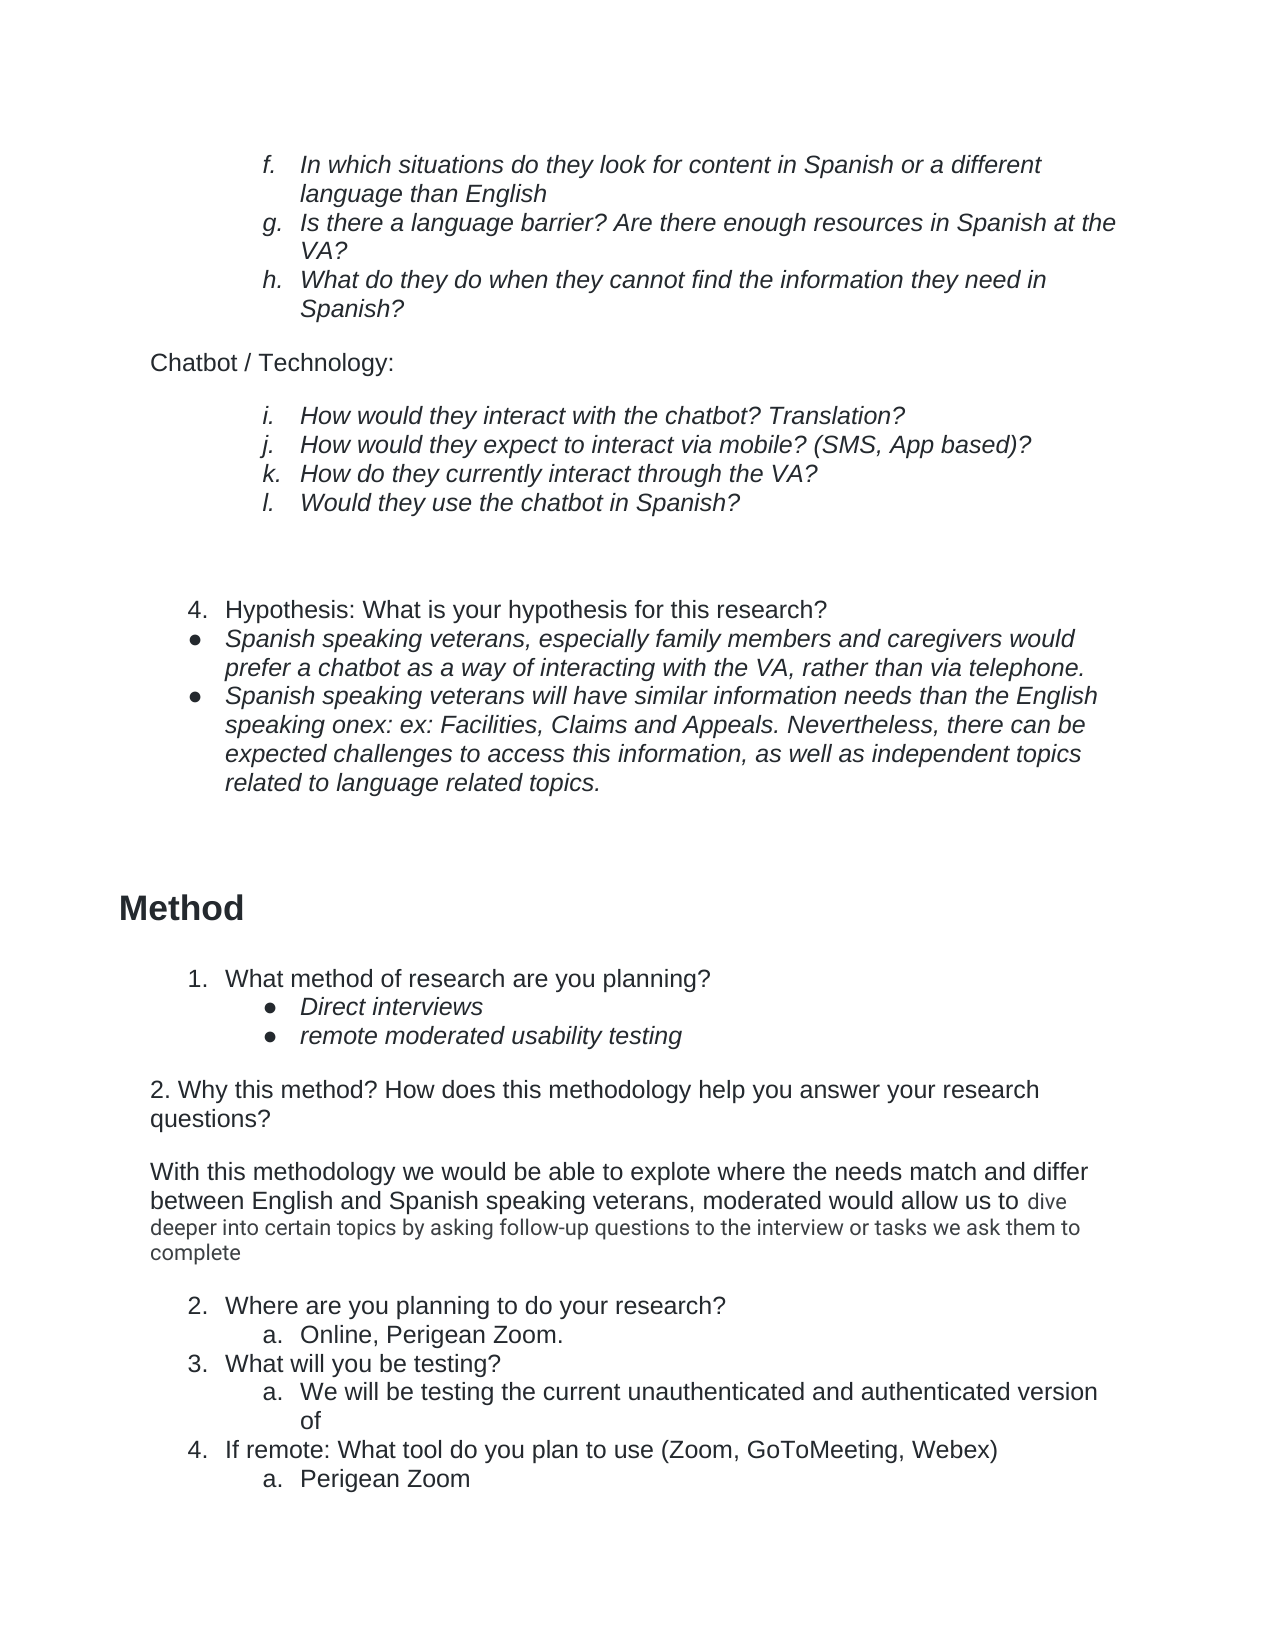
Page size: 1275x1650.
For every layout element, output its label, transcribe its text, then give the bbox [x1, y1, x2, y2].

list What do they do when they cannot find the information they need in Spanish? [262, 265, 1125, 322]
subtitle Method [119, 887, 1125, 939]
list If remote: What tool do you plan to use (Zoom, GoToMeeting, Webex) [187, 1435, 1125, 1464]
list What will you be testing? [187, 1349, 1125, 1377]
list How do they currently interact through the VA? [262, 459, 1125, 487]
text Chatbot / Technology: [150, 347, 1125, 376]
list Spanish speaking veterans, especially family members and caregivers would prefer a chatbot as a way of interacting with the VA, rather than via telephone. [187, 624, 1125, 681]
list How would they interact with the chatbot? Translation? [262, 401, 1125, 430]
list remote moderated usability testing [262, 1021, 1125, 1050]
list Hypothesis: What is your hypothesis for this research? [187, 595, 1125, 624]
list How would they expect to interact via mobile? (SMS, App based)? [262, 430, 1125, 459]
text 2. Why this method? How does this methodology help you answer your research questions? [150, 1075, 1125, 1132]
list In which situations do they look for content in Spanish or a different language than English [262, 150, 1125, 207]
list What method of research are you planning? [187, 964, 1125, 992]
list Is there a language barrier? Are there enough resources in Spanish at the VA? [262, 207, 1125, 265]
list Spanish speaking veterans will have similar information needs than the English speaking onex: ex: Facilities, Claims and Appeals. Nevertheless, there can be expected challenges to access this information, as well as independent topics related to language related topics. [187, 681, 1125, 796]
list Perigean Zoom [262, 1464, 1125, 1492]
list Direct interviews [262, 992, 1125, 1021]
list Where are you planning to do your research? [187, 1291, 1125, 1320]
list Would they use the chatbot in Spanish? [262, 487, 1125, 516]
list We will be testing the current unauthenticated and authenticated version of [262, 1377, 1125, 1435]
text With this methodology we would be able to explote where the needs match and differ between English and Spanish speaking veterans, moderated would allow us to dive deeper into certain topics by asking follow-up questions to the interview or tasks we ask them to complete [150, 1157, 1125, 1266]
list Online, Perigean Zoom. [262, 1320, 1125, 1349]
